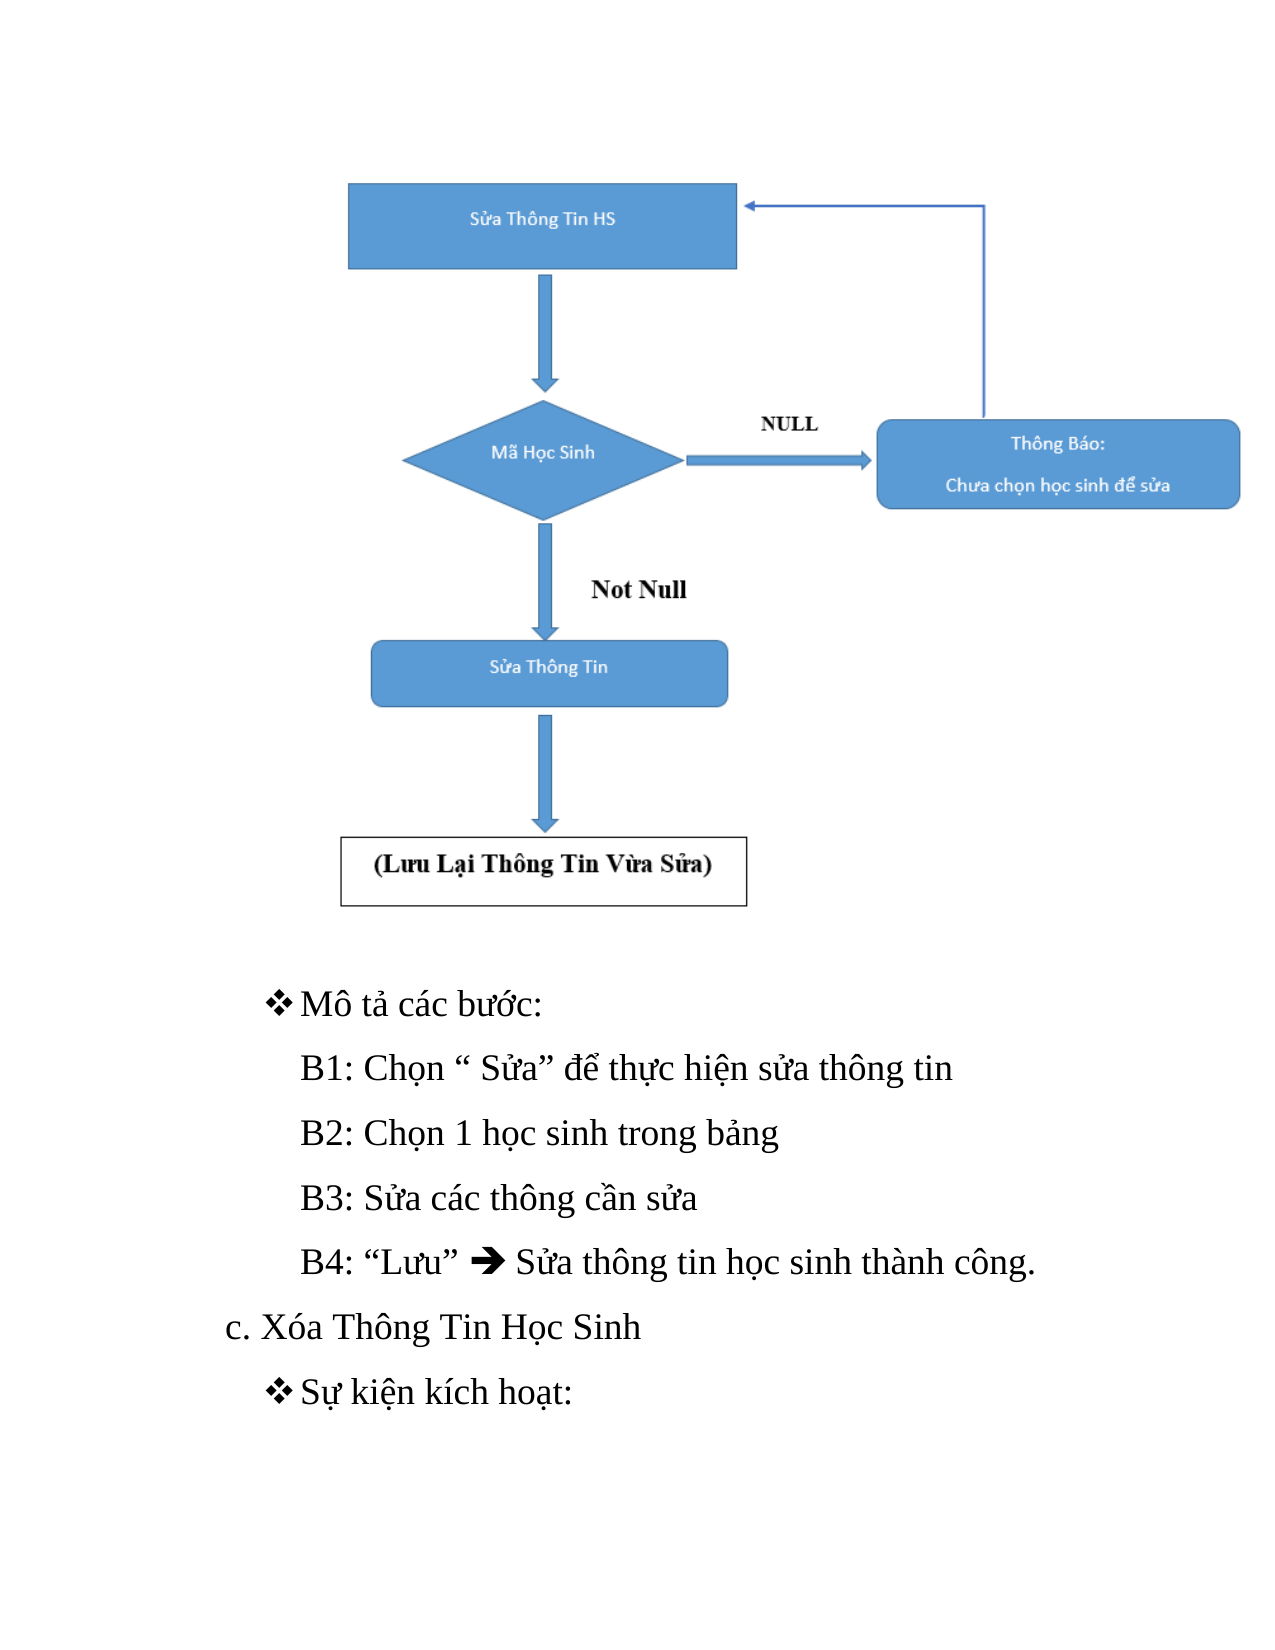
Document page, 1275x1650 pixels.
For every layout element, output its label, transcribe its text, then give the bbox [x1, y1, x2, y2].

list B4: “Lưu” Sửa thông tin học sinh thành công. [300, 1240, 1125, 1283]
picture [300, 150, 1275, 965]
list c. Xóa Thông Tin Học Sinh [225, 1304, 1125, 1347]
list B3: Sửa các thông cần sửa [300, 1175, 1125, 1218]
list B2: Chọn 1 học sinh trong bảng [300, 1110, 1125, 1153]
list Mô tả các bước: [262, 981, 1125, 1024]
list B1: Chọn “ Sửa” để thực hiện sửa thông tin [300, 1046, 1125, 1089]
list Sự kiện kích hoạt: [262, 1369, 1125, 1412]
